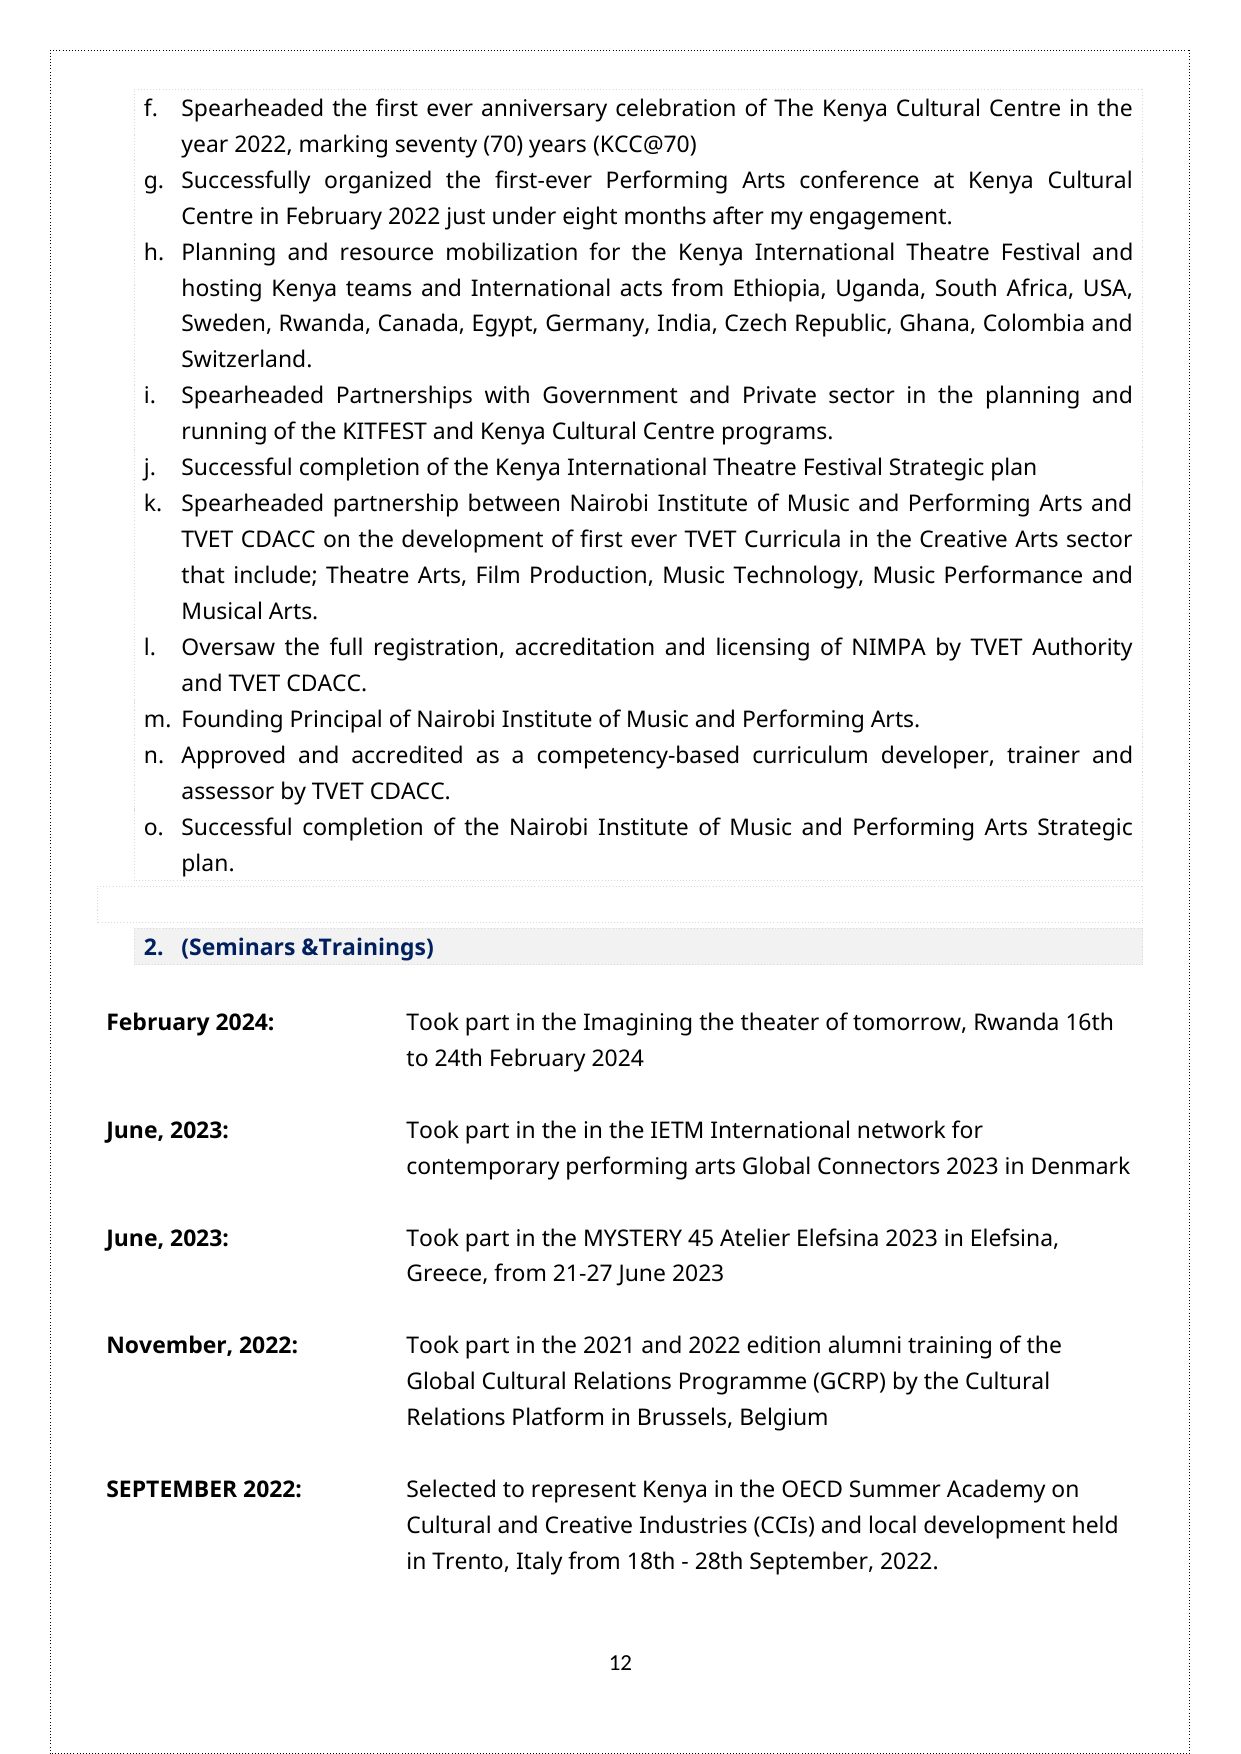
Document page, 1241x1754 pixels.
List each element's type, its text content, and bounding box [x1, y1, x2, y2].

text June, 2023: Took part in the MYSTERY 45 Atelier Elefsina 2023 in Elefsina, Greece, from 21-27 June 2023 [106, 1221, 1134, 1289]
list Oversaw the full registration, accreditation and licensing of NIMPA by TVET Authority and TVET CDACC. [134, 628, 1143, 698]
list (Seminars &Trainings) [134, 928, 1143, 965]
text June, 2023: Took part in the in the IETM International network for contemporary performing arts Global Connectors 2023 in Denmark [106, 1114, 1134, 1181]
list Spearheaded partnership between Nairobi Institute of Music and Performing Arts and TVET CDACC on the development of first ever TVET Curricula in the Creative Arts sector that include; Theatre Arts, Film Production, Music Technology, Music Performance and Musical Arts. [134, 484, 1143, 626]
list Spearheaded Partnerships with Government and Private sector in the planning and running of the KITFEST and Kenya Cultural Centre programs. [134, 376, 1143, 446]
list Successful completion of the Nairobi Institute of Music and Performing Arts Strategic plan. [134, 807, 1143, 881]
list Spearheaded the first ever anniversary celebration of The Kenya Cultural Centre in the year 2022, marking seventy (70) years (KCC@70) [134, 89, 1143, 159]
text February 2024: Took part in the Imagining the theater of tomorrow, Rwanda 16th to 24th February 2024 [106, 1006, 1134, 1073]
list Approved and accredited as a competency-based curriculum developer, trainer and assessor by TVET CDACC. [134, 736, 1143, 806]
text November, 2022: Took part in the 2021 and 2022 edition alumni training of the Global Cultural Relations Programme (GCRP) by the Cultural Relations Platform in Brussels, Belgium [106, 1329, 1134, 1432]
list Successfully organized the first-ever Performing Arts conference at Kenya Cultural Centre in February 2022 just under eight months after my engagement. [134, 161, 1143, 231]
text SEPTEMBER 2022: Selected to represent Kenya in the OECD Summer Academy on Cultural and Creative Industries (CCIs) and local development held in Trento, Italy from 18th - 28th September, 2022. [106, 1473, 1134, 1576]
list Successful completion of the Kenya International Theatre Festival Strategic plan [134, 448, 1143, 482]
list Founding Principal of Nairobi Institute of Music and Performing Arts. [134, 699, 1143, 734]
list Planning and resource mobilization for the Kenya International Theatre Festival and hosting Kenya teams and International acts from Ethiopia, Uganda, South Africa, USA, Sweden, Rwanda, Canada, Egypt, Germany, India, Czech Republic, Ghana, Colombia and Switzerland. [134, 232, 1143, 374]
